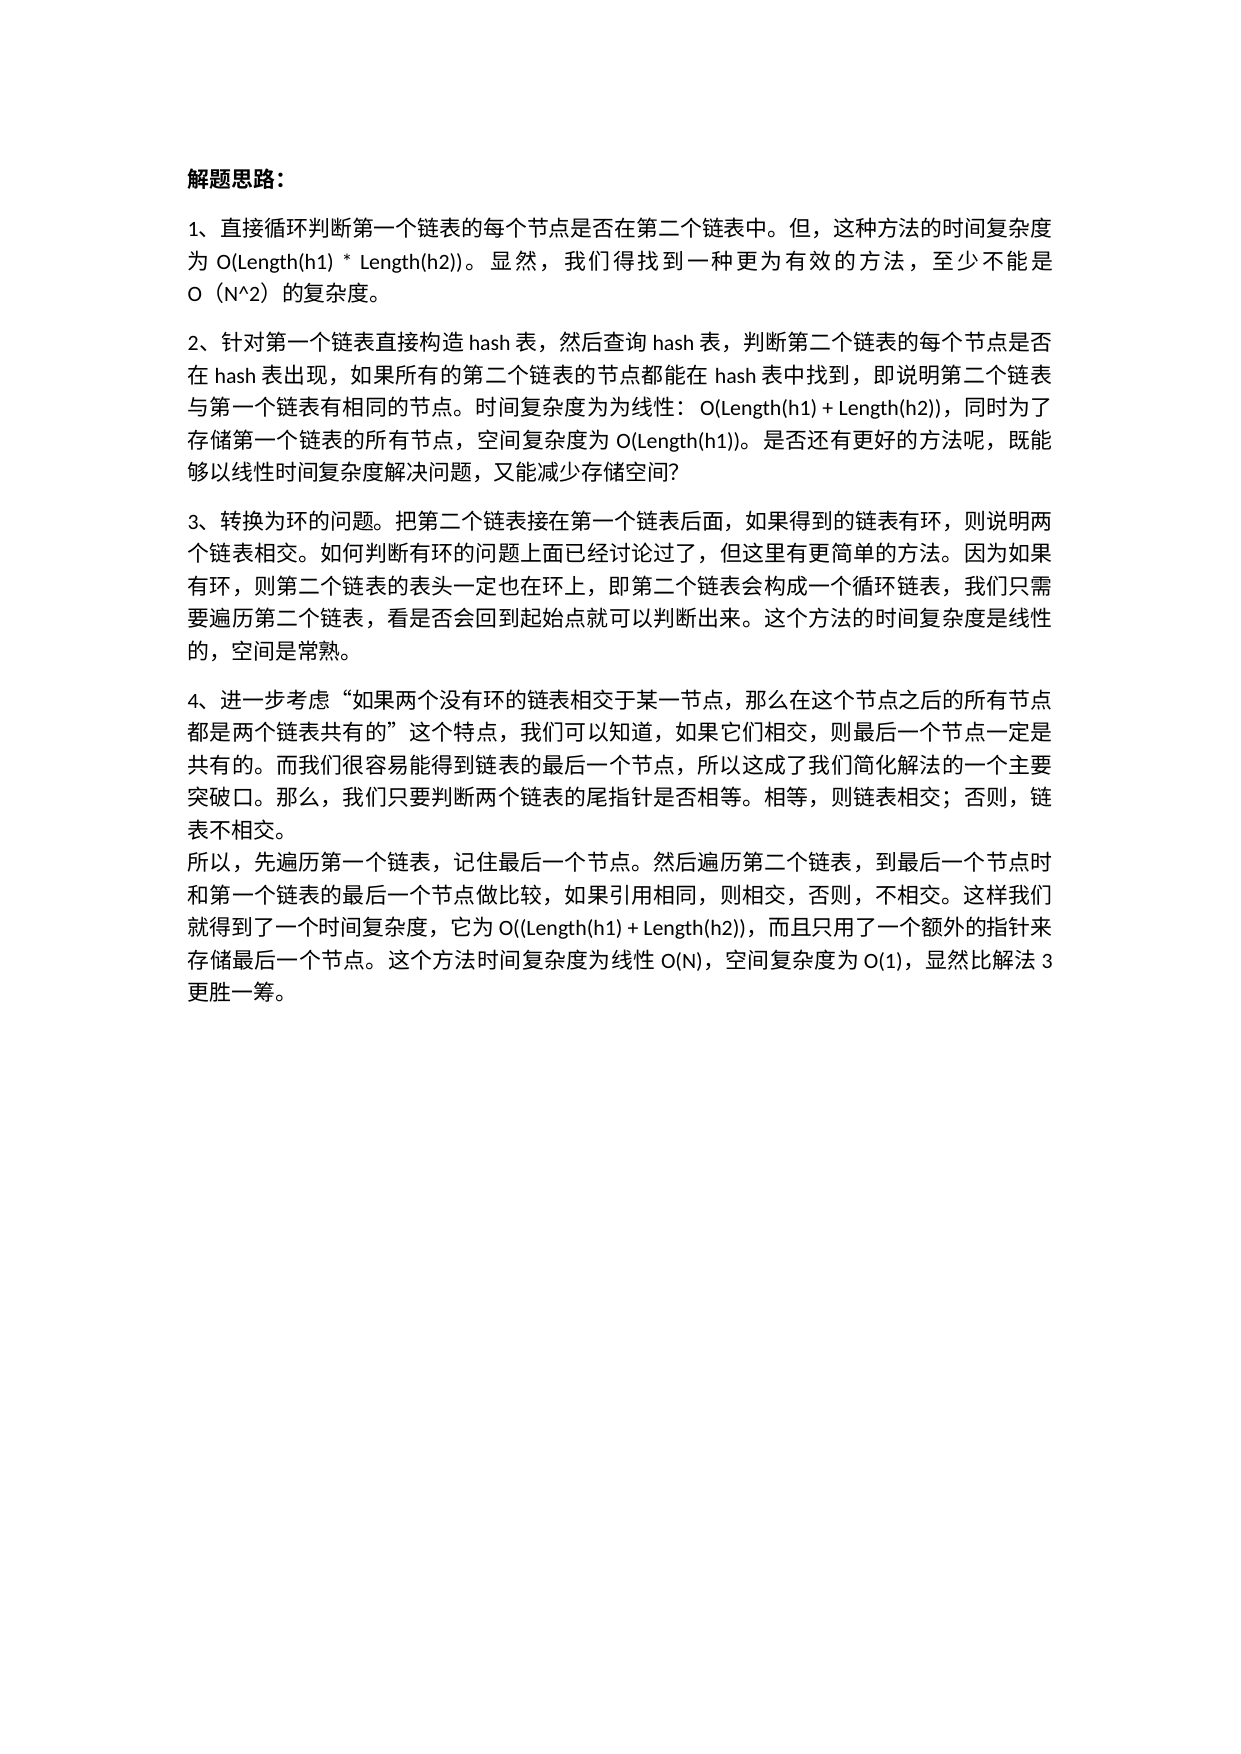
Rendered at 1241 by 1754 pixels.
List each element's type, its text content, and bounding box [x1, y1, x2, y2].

text 4、进一步考虑“如果两个没有环的链表相交于某一节点，那么在这个节点之后的所有节点都是两个链表共有的”这个特点，我们可以知道，如果它们相交，则最后一个节点一定是共有的。而我们很容易能得到链表的最后一个节点，所以这成了我们简化解法的一个主要突破口。那么，我们只要判断两个链表的尾指针是否相等。相等，则链表相交；否则，链表不相交。 所以，先遍历第一个链表，记住最后一个节点。然后遍历第二个链表，到最后一个节点时和第一个链表的最后一个节点做比较，如果引用相同，则相交，否则，不相交。这样我们就得到了一个时间复杂度，它为O((Length(h1) + Length(h2))，而且只用了一个额外的指针来存储最后一个节点。这个方法时间复杂度为线性O(N)，空间复杂度为O(1)，显然比解法3更胜一筹。 [187, 682, 1053, 1007]
text 3、转换为环的问题。把第二个链表接在第一个链表后面，如果得到的链表有环，则说明两个链表相交。如何判断有环的问题上面已经讨论过了，但这里有更简单的方法。因为如果有环，则第二个链表的表头一定也在环上，即第二个链表会构成一个循环链表，我们只需要遍历第二个链表，看是否会回到起始点就可以判断出来。这个方法的时间复杂度是线性的，空间是常熟。 [187, 503, 1053, 666]
text 2、针对第一个链表直接构造hash表，然后查询hash表，判断第二个链表的每个节点是否在hash表出现，如果所有的第二个链表的节点都能在hash表中找到，即说明第二个链表与第一个链表有相同的节点。时间复杂度为为线性：O(Length(h1) + Length(h2))，同时为了存储第一个链表的所有节点，空间复杂度为O(Length(h1))。是否还有更好的方法呢，既能够以线性时间复杂度解决问题，又能减少存储空间？ [187, 325, 1053, 487]
text 1、直接循环判断第一个链表的每个节点是否在第二个链表中。但，这种方法的时间复杂度为O(Length(h1) * Length(h2))。显然，我们得找到一种更为有效的方法，至少不能是O（N^2）的复杂度。 [187, 211, 1053, 308]
text 解题思路： [187, 162, 1053, 194]
